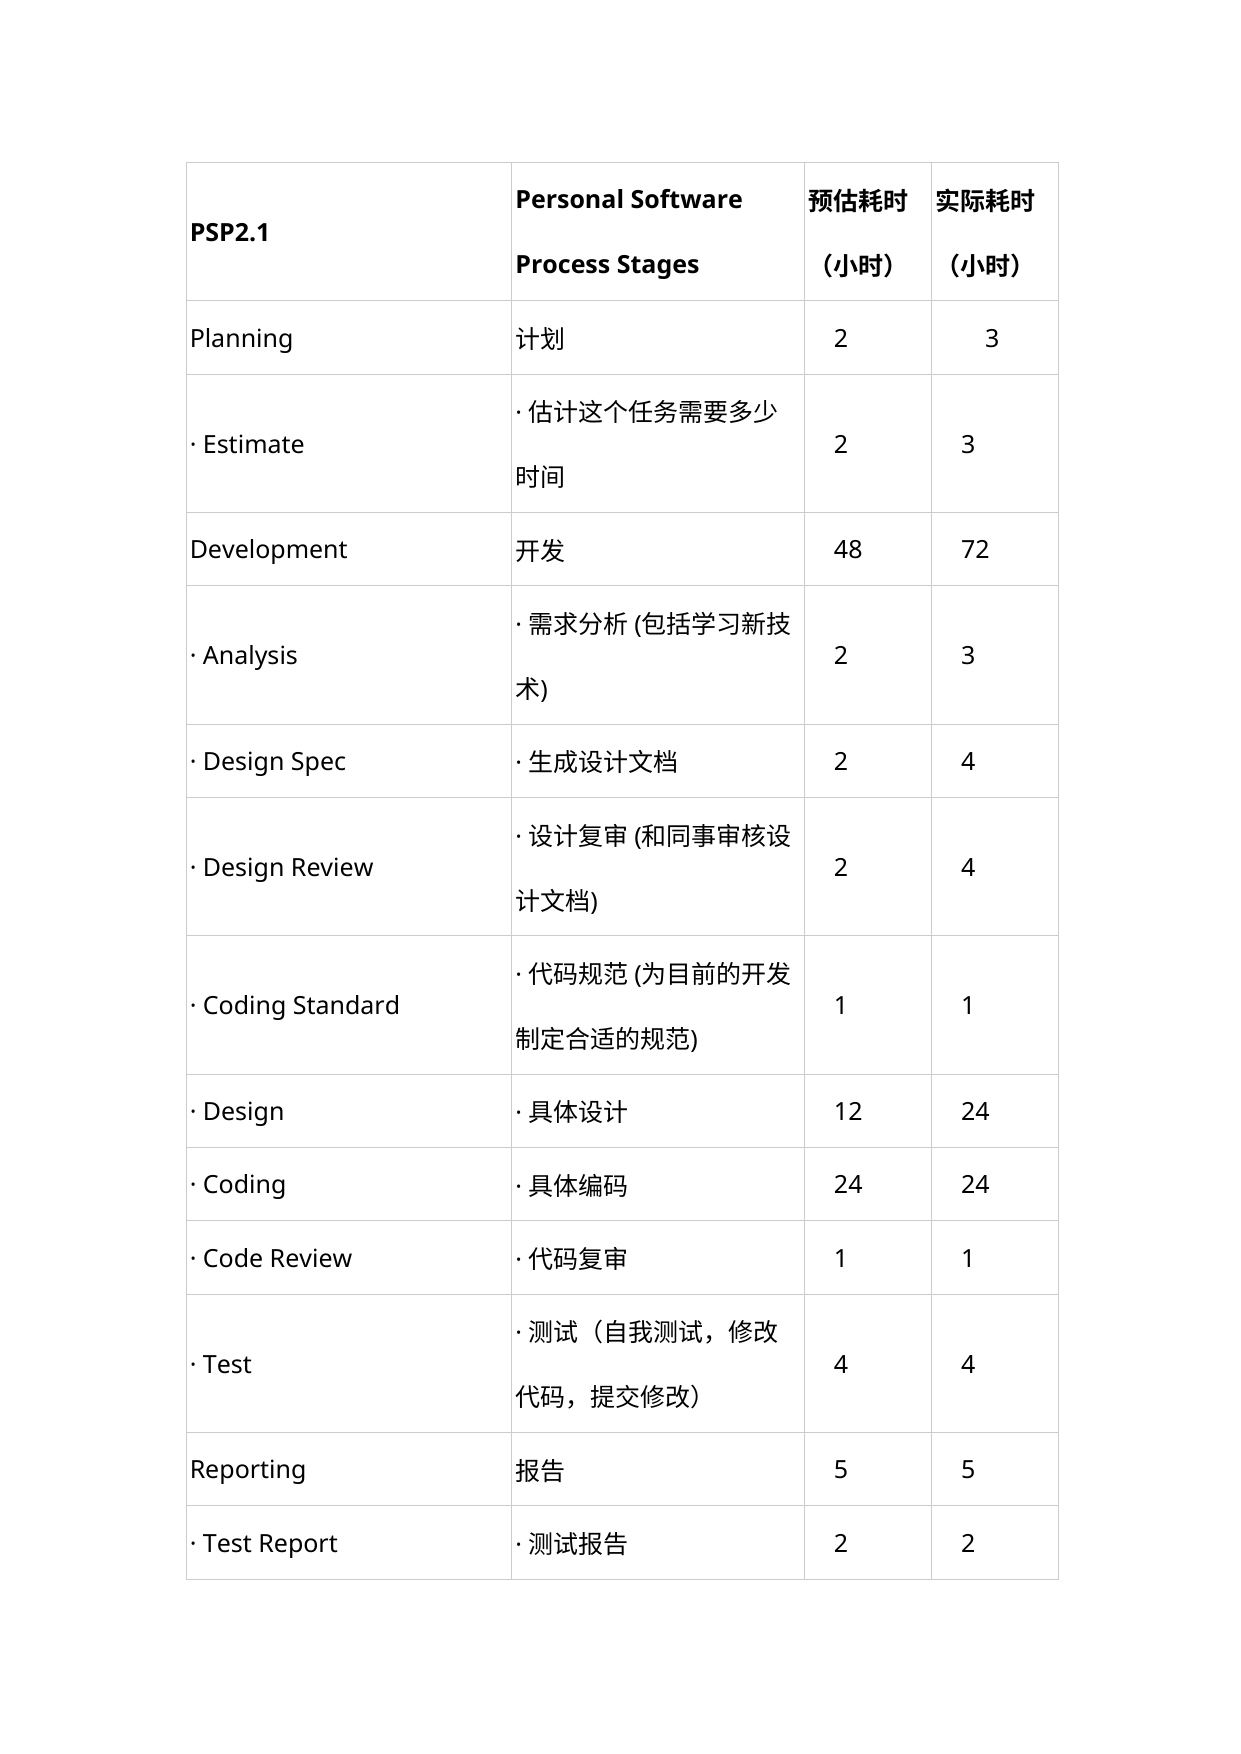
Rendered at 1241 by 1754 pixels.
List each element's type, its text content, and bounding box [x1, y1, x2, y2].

table_cell · Analysis [187, 586, 511, 724]
table_cell 4 [805, 1295, 931, 1432]
table_cell · 具体设计 [512, 1075, 804, 1147]
table_header PSP2.1 [187, 163, 511, 300]
table_cell 24 [932, 1075, 1058, 1147]
table_cell · Design Spec [187, 725, 511, 797]
table_cell · 具体编码 [512, 1148, 804, 1220]
table_cell · Coding Standard [187, 936, 511, 1074]
table_cell · Estimate [187, 375, 511, 512]
table_header 预估耗时（小时） [805, 163, 931, 300]
table_cell 2 [805, 1506, 931, 1579]
table_cell · 测试（自我测试，修改代码，提交修改） [512, 1295, 804, 1432]
table_header Personal Software Process Stages [512, 163, 804, 300]
table_cell 2 [932, 1506, 1058, 1579]
table_cell · Coding [187, 1148, 511, 1220]
table_cell 24 [932, 1148, 1058, 1220]
table_cell 5 [932, 1433, 1058, 1505]
table_cell 2 [805, 725, 931, 797]
table_cell 3 [932, 375, 1058, 512]
table_cell · Test Report [187, 1506, 511, 1579]
table_header 实际耗时（小时） [932, 163, 1058, 300]
table_cell 72 [932, 513, 1058, 585]
table_cell 3 [932, 586, 1058, 724]
table_cell Planning [187, 301, 511, 374]
table_cell · Design Review [187, 798, 511, 935]
table_cell 4 [932, 1295, 1058, 1432]
table_cell 1 [805, 936, 931, 1074]
table_cell 24 [805, 1148, 931, 1220]
table_cell 3 [932, 301, 1058, 374]
table_cell 2 [805, 798, 931, 935]
table_cell 48 [805, 513, 931, 585]
table_cell · 需求分析 (包括学习新技术) [512, 586, 804, 724]
table_cell Development [187, 513, 511, 585]
table_cell · 设计复审 (和同事审核设计文档) [512, 798, 804, 935]
table_cell · 代码规范 (为目前的开发制定合适的规范) [512, 936, 804, 1074]
table_cell Reporting [187, 1433, 511, 1505]
table_cell · 估计这个任务需要多少时间 [512, 375, 804, 512]
table_cell · 测试报告 [512, 1506, 804, 1579]
table_cell 4 [932, 798, 1058, 935]
table_cell 开发 [512, 513, 804, 585]
table_cell 计划 [512, 301, 804, 374]
table_cell 2 [805, 586, 931, 724]
table_cell · Design [187, 1075, 511, 1147]
table_cell · 生成设计文档 [512, 725, 804, 797]
table_cell · Code Review [187, 1221, 511, 1294]
table_cell 12 [805, 1075, 931, 1147]
table_cell 2 [805, 375, 931, 512]
table_cell 2 [805, 301, 931, 374]
table_cell 1 [932, 1221, 1058, 1294]
table_cell · 代码复审 [512, 1221, 804, 1294]
table_cell 1 [932, 936, 1058, 1074]
table_cell 报告 [512, 1433, 804, 1505]
table_cell 1 [805, 1221, 931, 1294]
table_cell · Test [187, 1295, 511, 1432]
table_cell 4 [932, 725, 1058, 797]
table_cell 5 [805, 1433, 931, 1505]
